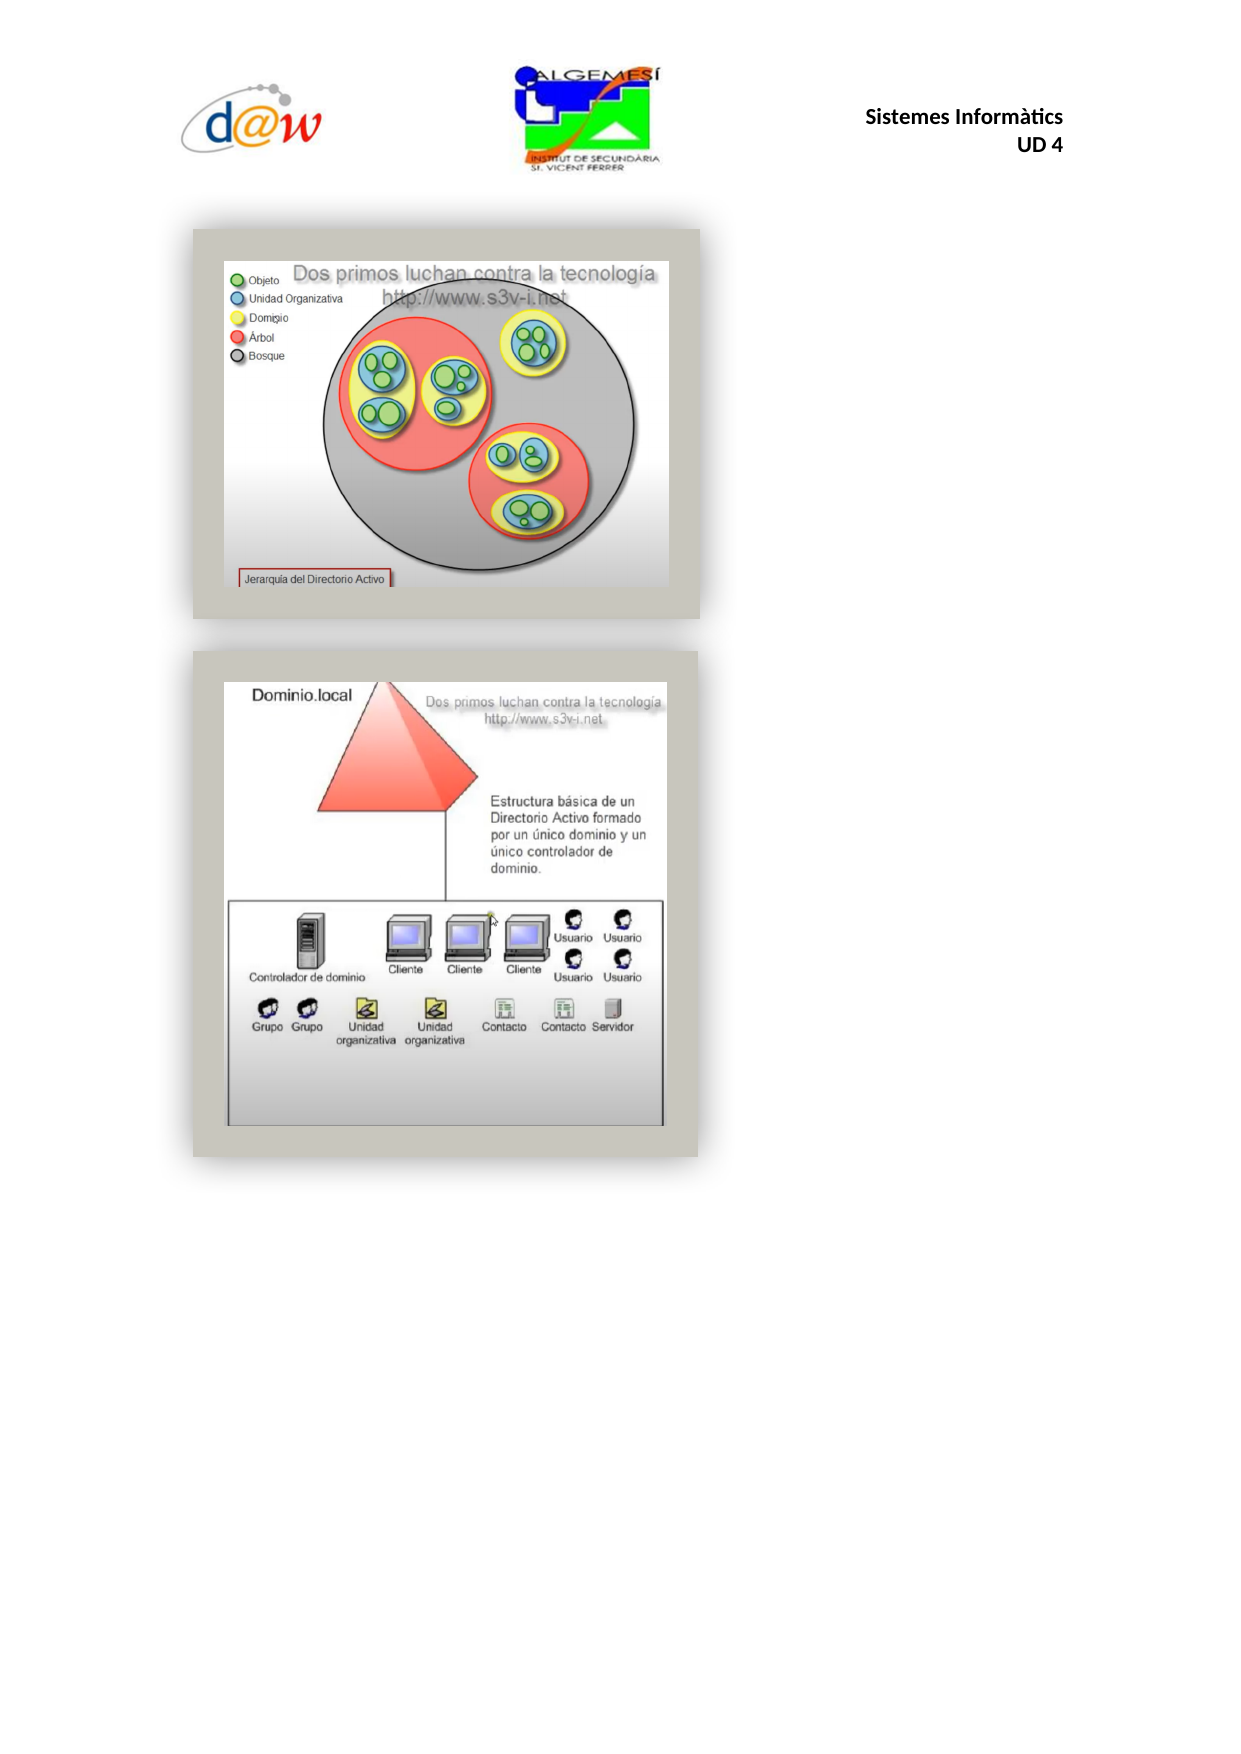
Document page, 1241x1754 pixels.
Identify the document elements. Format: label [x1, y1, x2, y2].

picture [224, 261, 669, 587]
picture [176, 73, 327, 168]
picture [506, 59, 673, 179]
picture [224, 682, 667, 1126]
